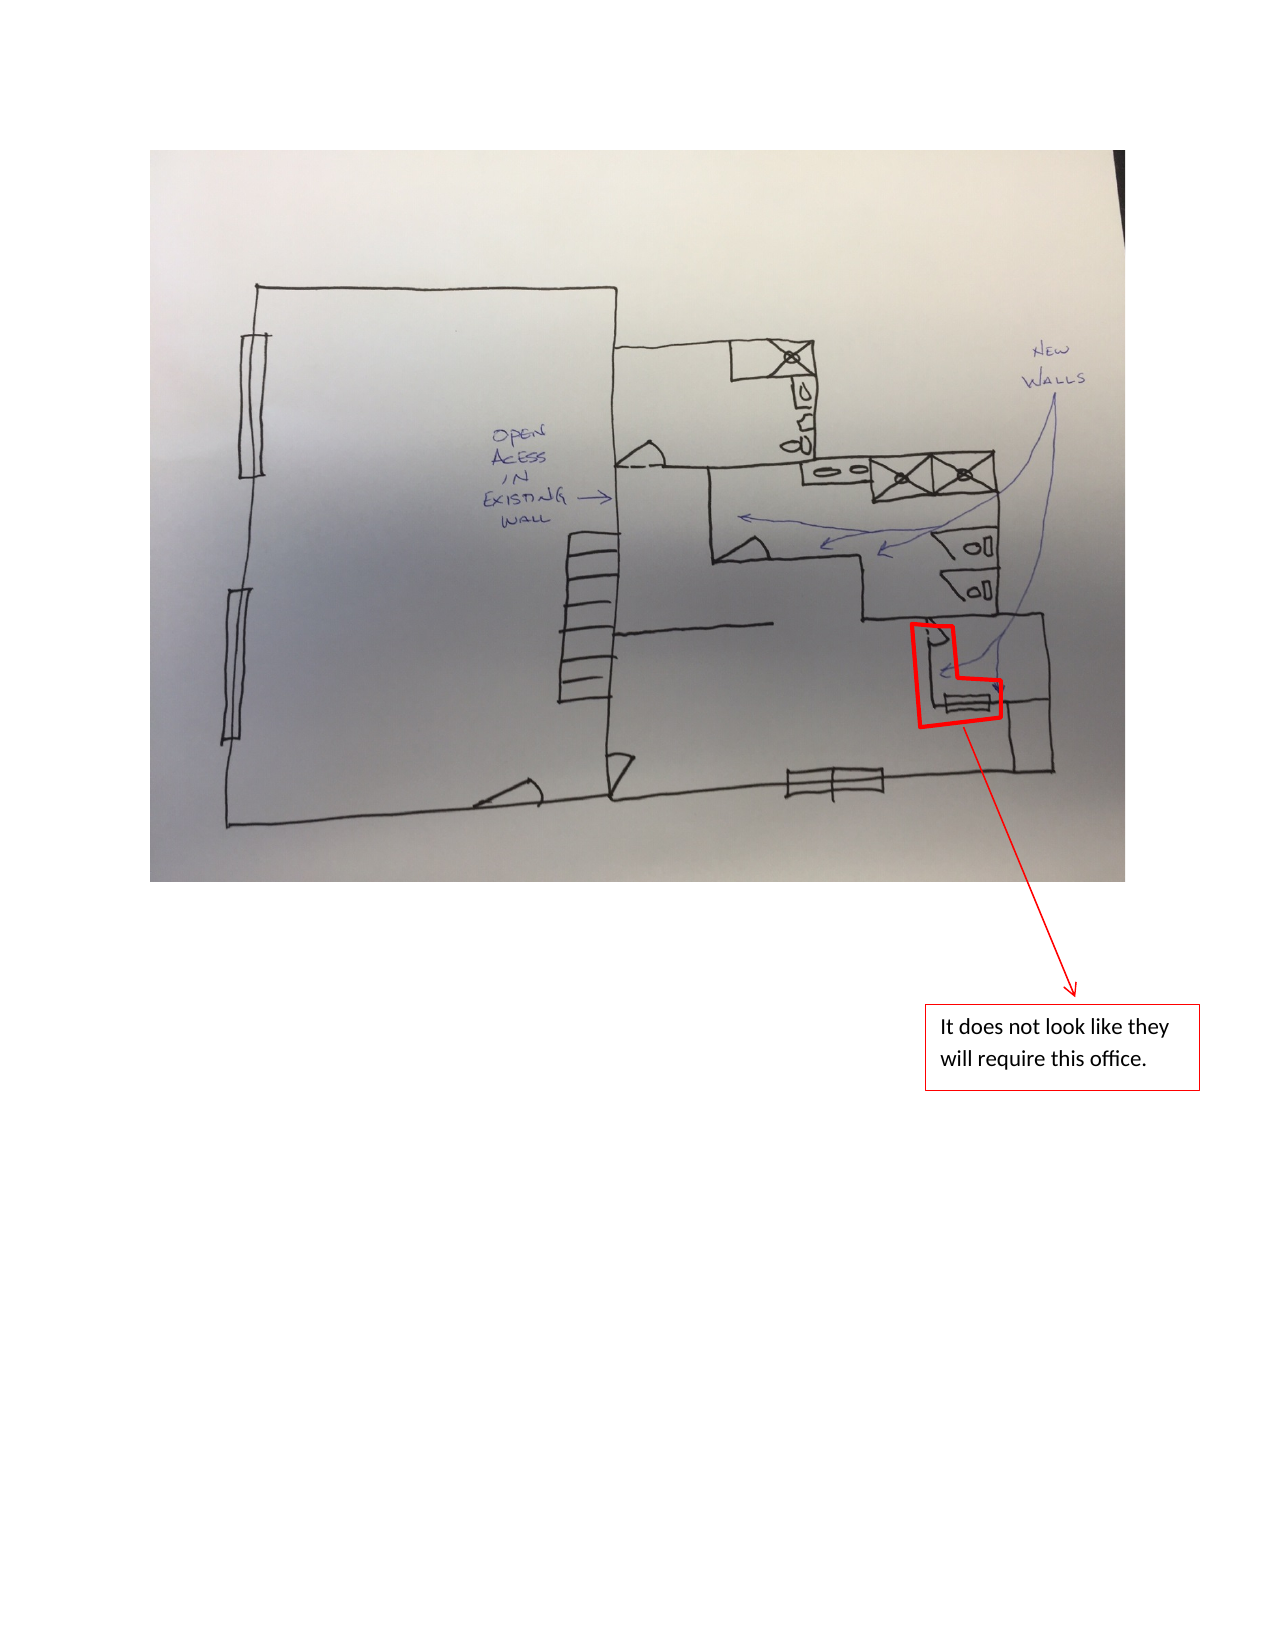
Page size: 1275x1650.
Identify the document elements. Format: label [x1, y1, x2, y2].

picture [150, 150, 1125, 882]
